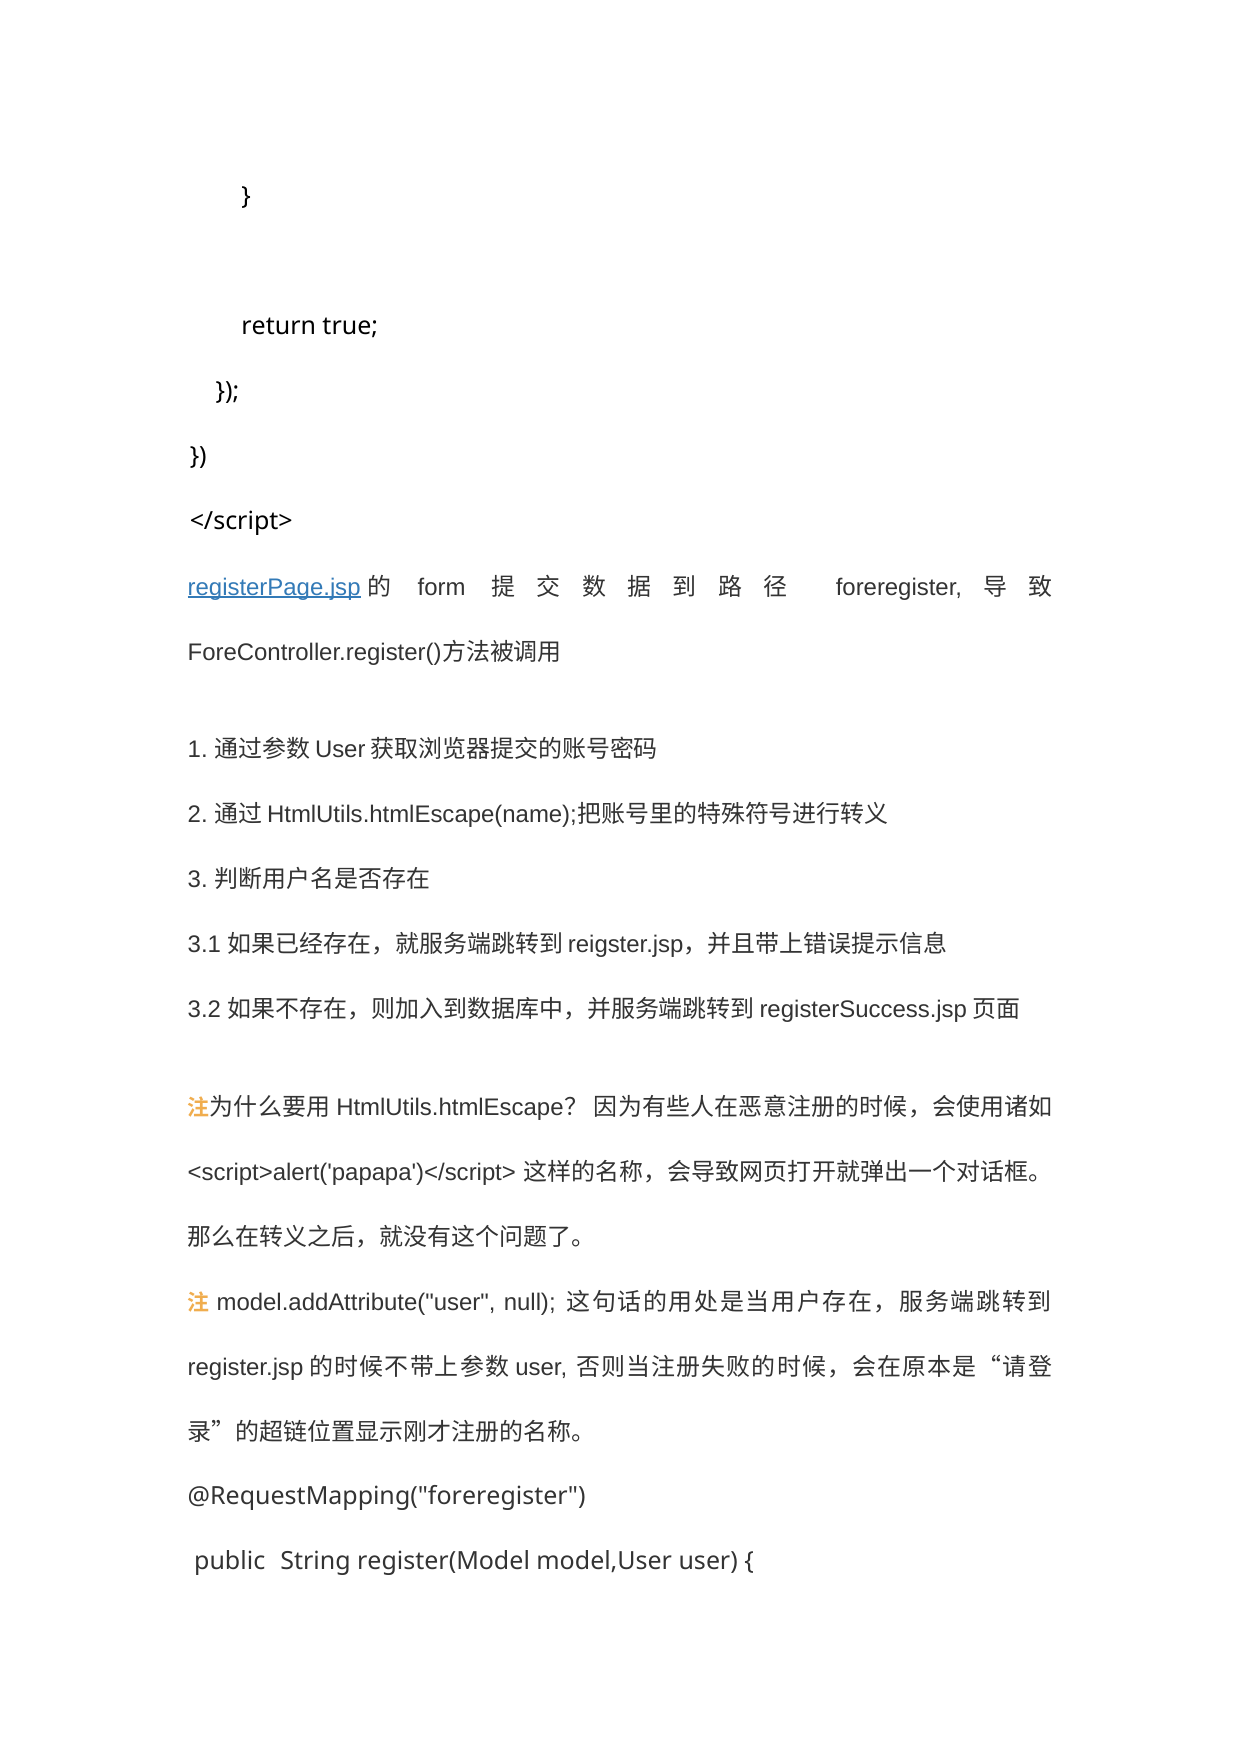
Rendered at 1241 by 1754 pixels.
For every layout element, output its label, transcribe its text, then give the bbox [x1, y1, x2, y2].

text @RequestMapping("foreregister") [187, 1462, 1053, 1527]
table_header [190, 162, 1240, 552]
text registerPage.jsp 的form提交数据到路径 foreregister,导致ForeController.register()方法被调用 1. 通过参数User获取浏览器提交的账号密码 2. 通过HtmlUtils.htmlEscape(name);把账号里的特殊符号进行转义 3. 判断用户名是否存在 3.1 如果已经存在，就服务端跳转到reigster.jsp，并且带上错误提示信息 3.2 如果不存在，则加入到数据库中，并服务端跳转到registerSuccess.jsp页面 注为什么要用 HtmlUtils.htmlEscape？ 因为有些人在恶意注册的时候，会使用诸如 <script>alert('papapa')</script> 这样的名称，会导致网页打开就弹出一个对话框。 那么在转义之后，就没有这个问题了。 注 model.addAttribute("user", null); 这句话的用处是当用户存在，服务端跳转到register.jsp的时候不带上参数user, 否则当注册失败的时候，会在原本是“请登录”的超链位置显示刚才注册的名称。 [187, 552, 1053, 1462]
text public String register(Model model,User user) { [187, 1527, 1053, 1592]
